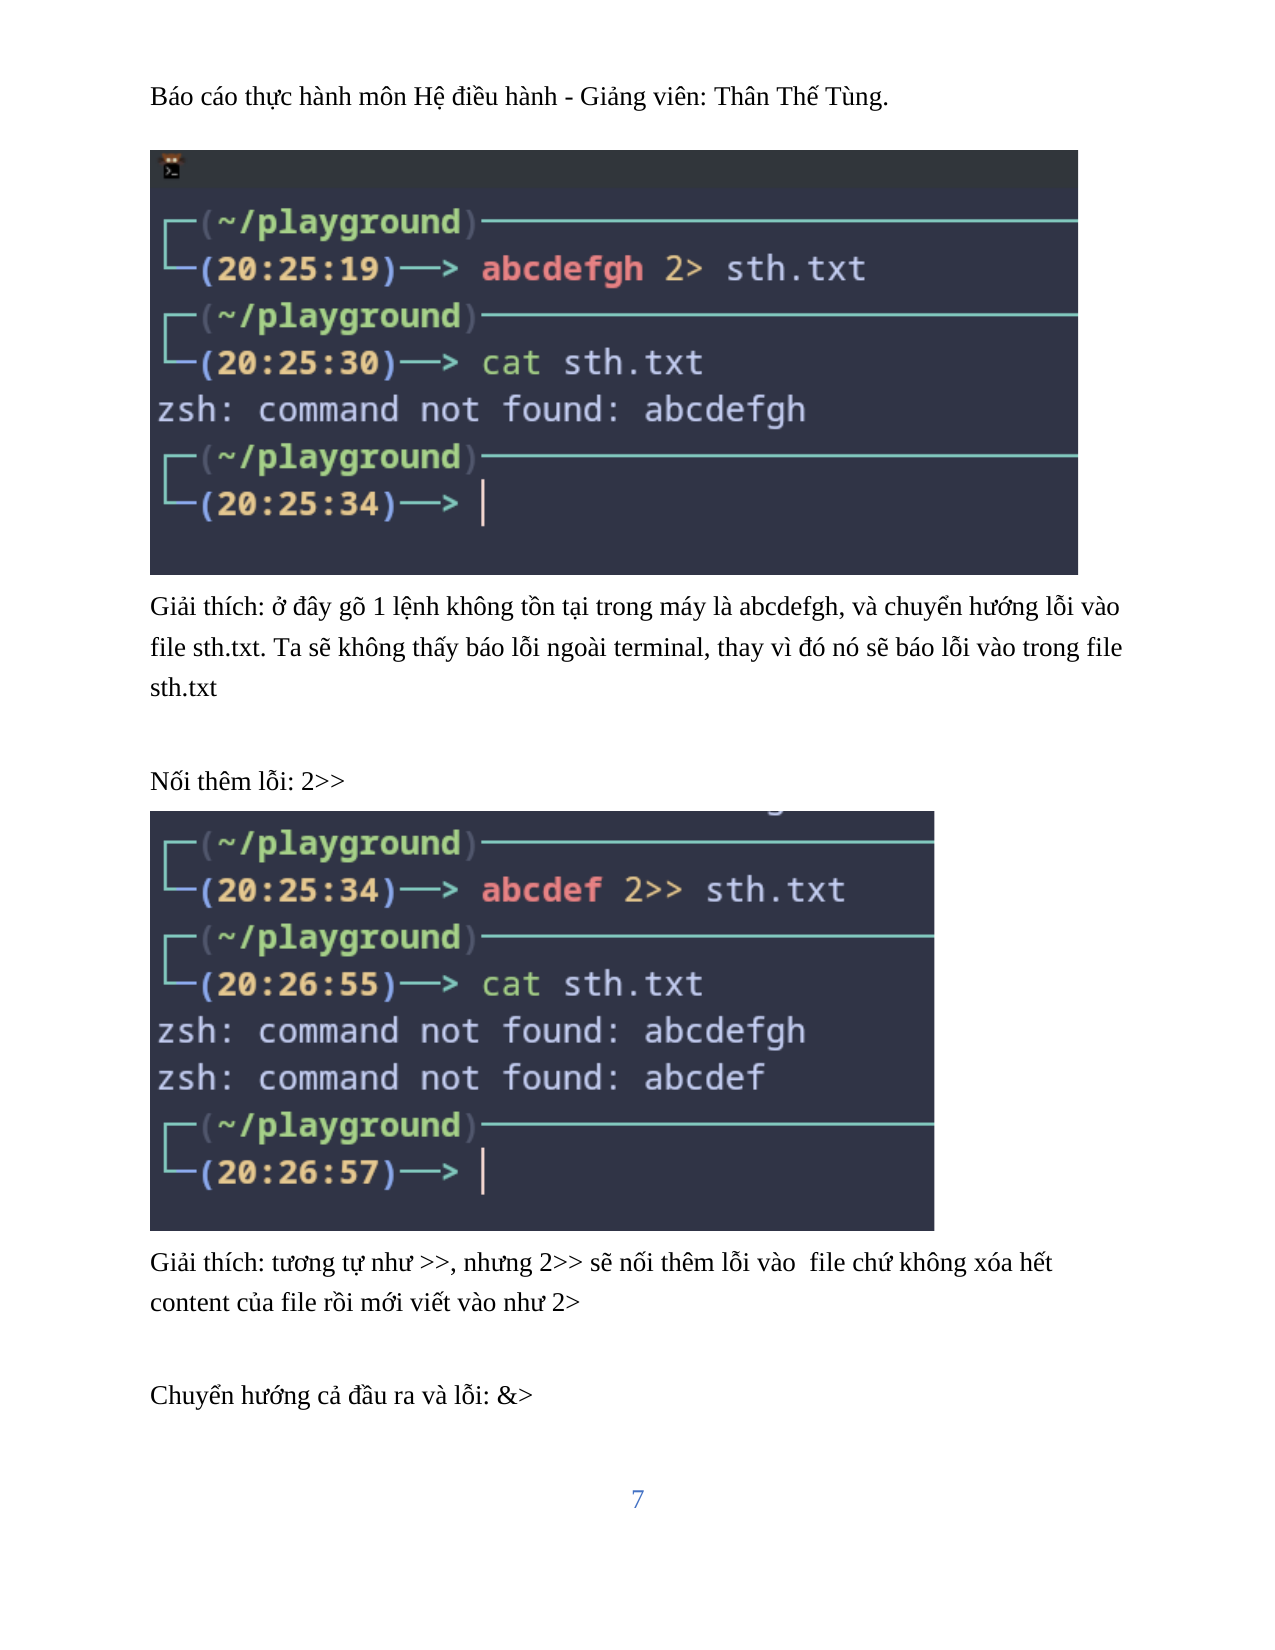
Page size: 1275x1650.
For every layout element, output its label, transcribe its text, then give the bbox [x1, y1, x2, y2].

text Nối thêm lỗi: 2>> [150, 765, 1125, 796]
picture [150, 811, 935, 1231]
text Giải thích: ở đây gõ 1 lệnh không tồn tại trong máy là abcdefgh, và chuyển hướng lỗi vào file sth.txt. Ta sẽ không thấy báo lỗi ngoài terminal, thay vì đó nó sẽ báo lỗi vào trong file sth.txt [150, 591, 1125, 702]
picture [150, 150, 1079, 575]
text Chuyển hướng cả đầu ra và lỗi: &> [150, 1379, 1125, 1411]
text Giải thích: tương tự như >>, nhưng 2>> sẽ nối thêm lỗi vào file chứ không xóa hết content của file rồi mới viết vào như 2> [150, 1246, 1125, 1317]
